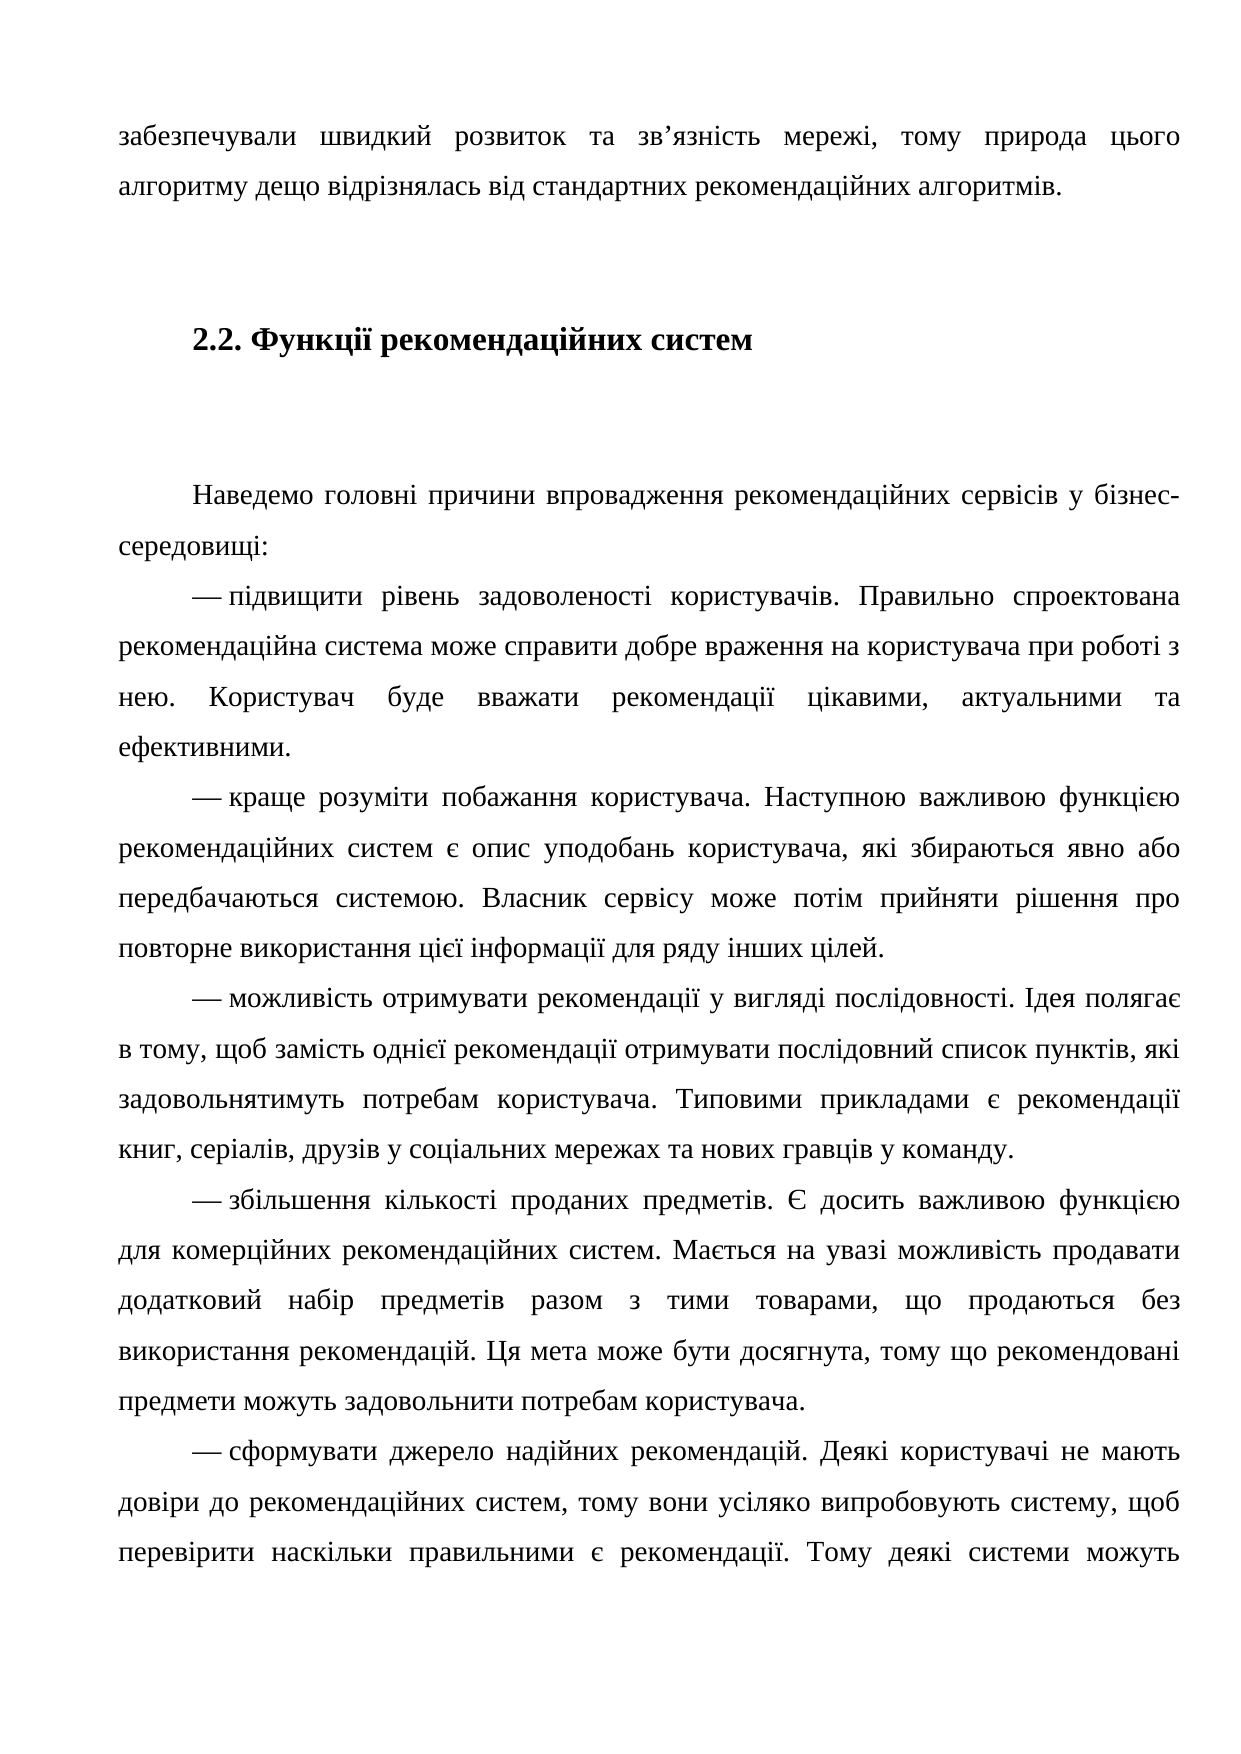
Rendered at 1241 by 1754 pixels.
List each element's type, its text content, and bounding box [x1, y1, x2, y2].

text — збільшення кількості проданих предметів. Є досить важливою функцією для комерційних рекомендаційних систем. Мається на увазі можливість продавати додатковий набір предметів разом з тими товарами, що продаються без використання рекомендацій. Ця мета може бути досягнута, тому що рекомендовані предмети можуть задовольнити потребам користувача. [118, 1182, 1181, 1417]
text — можливість отримувати рекомендації у вигляді послідовності. Ідея полягає в тому, щоб замість однієї рекомендації отримувати послідовний список пунктів, які задовольнятимуть потребам користувача. Типовими прикладами є рекомендації книг, серіалів, друзів у соціальних мережах та нових гравців у команду. [118, 981, 1181, 1165]
text — підвищити рівень задоволеності користувачів. Правильно спроектована рекомендаційна система може справити добре враження на користувача при роботі з нею. Користувач буде вважати рекомендації цікавими, актуальними та ефективними. [118, 578, 1181, 763]
text — краще розуміти побажання користувача. Наступною важливою функцією рекомендаційних систем є опис уподобань користувача, які збираються явно або передбачаються системою. Власник сервісу може потім прийняти рішення про повторне використання цієї інформації для ряду інших цілей. [118, 779, 1181, 964]
text 2.2. Функції рекомендаційних систем [118, 319, 1181, 358]
text Наведемо головні причини впровадження рекомендаційних сервісів у бізнес-середовищі: [118, 477, 1181, 561]
